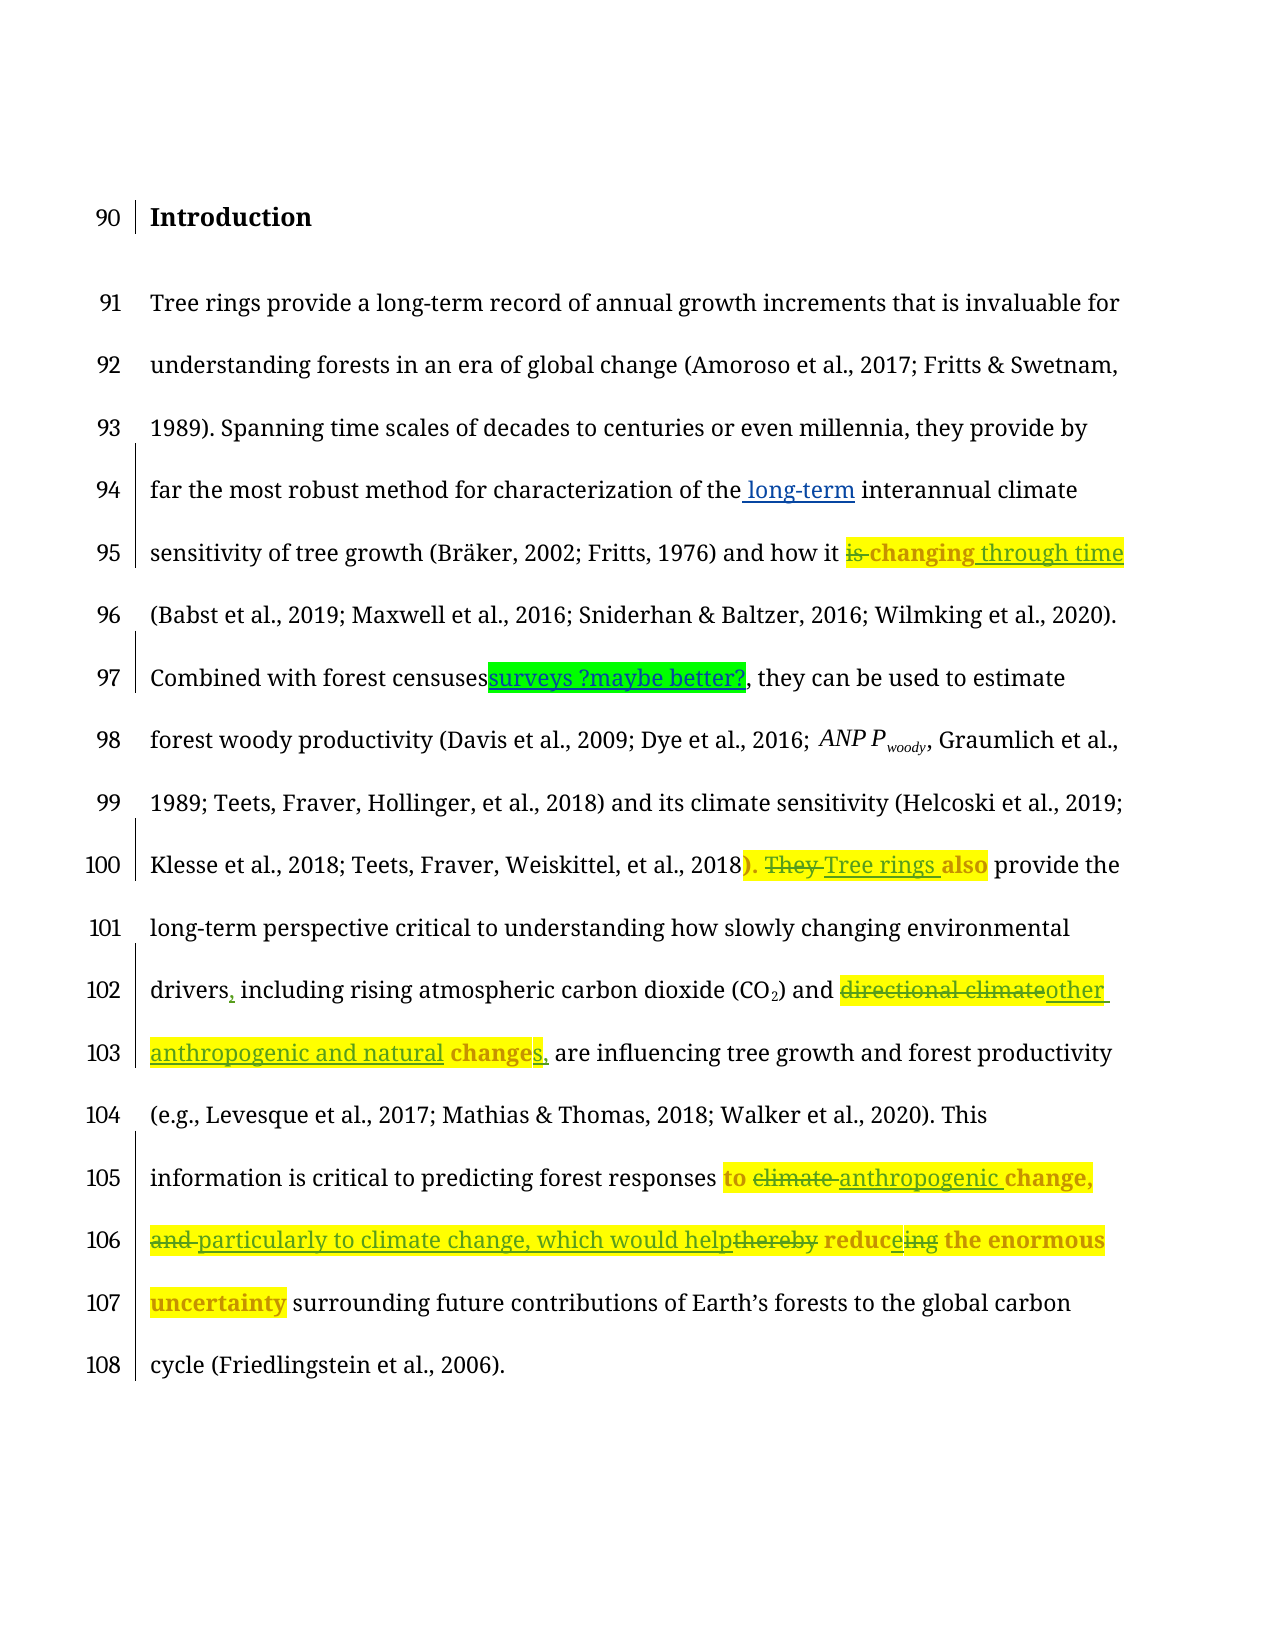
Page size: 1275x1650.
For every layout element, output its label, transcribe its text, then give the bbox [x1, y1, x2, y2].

subtitle Introduction [150, 200, 1125, 234]
text Tree rings provide a long-term record of annual growth increments that is invaluable for understanding forests in an era of global change (Amoroso et al., 2017; Fritts & Swetnam, 1989). Spanning time scales of decades to centuries or even millennia, they provide by far the most robust method for characterization of the interannual climate sensitivity of tree growth (Bräker, 2002; Fritts, 1976) and how it changing (Babst et al., 2019; Maxwell et al., 2016; Sniderhan & Baltzer, 2016; Wilmking et al., 2020). Combined with forest censuses, they can be used to estimate forest woody productivity (Davis et al., 2009; Dye et al., 2016; , Graumlich et al., 1989; Teets, Fraver, Hollinger, et al., 2018) and its climate sensitivity (Helcoski et al., 2019; Klesse et al., 2018; Teets, Fraver, Weiskittel, et al., 2018). also provide the long-term perspective critical to understanding how slowly changing environmental drivers including rising atmospheric carbon dioxide (CO2) and change are influencing tree growth and forest productivity (e.g., Levesque et al., 2017; Mathias & Thomas, 2018; Walker et al., 2020). This information is critical to predicting forest responses to change, reduc the enormous uncertainty surrounding future contributions of Earth’s forests to the global carbon cycle (Friedlingstein et al., 2006). [150, 287, 1125, 1381]
